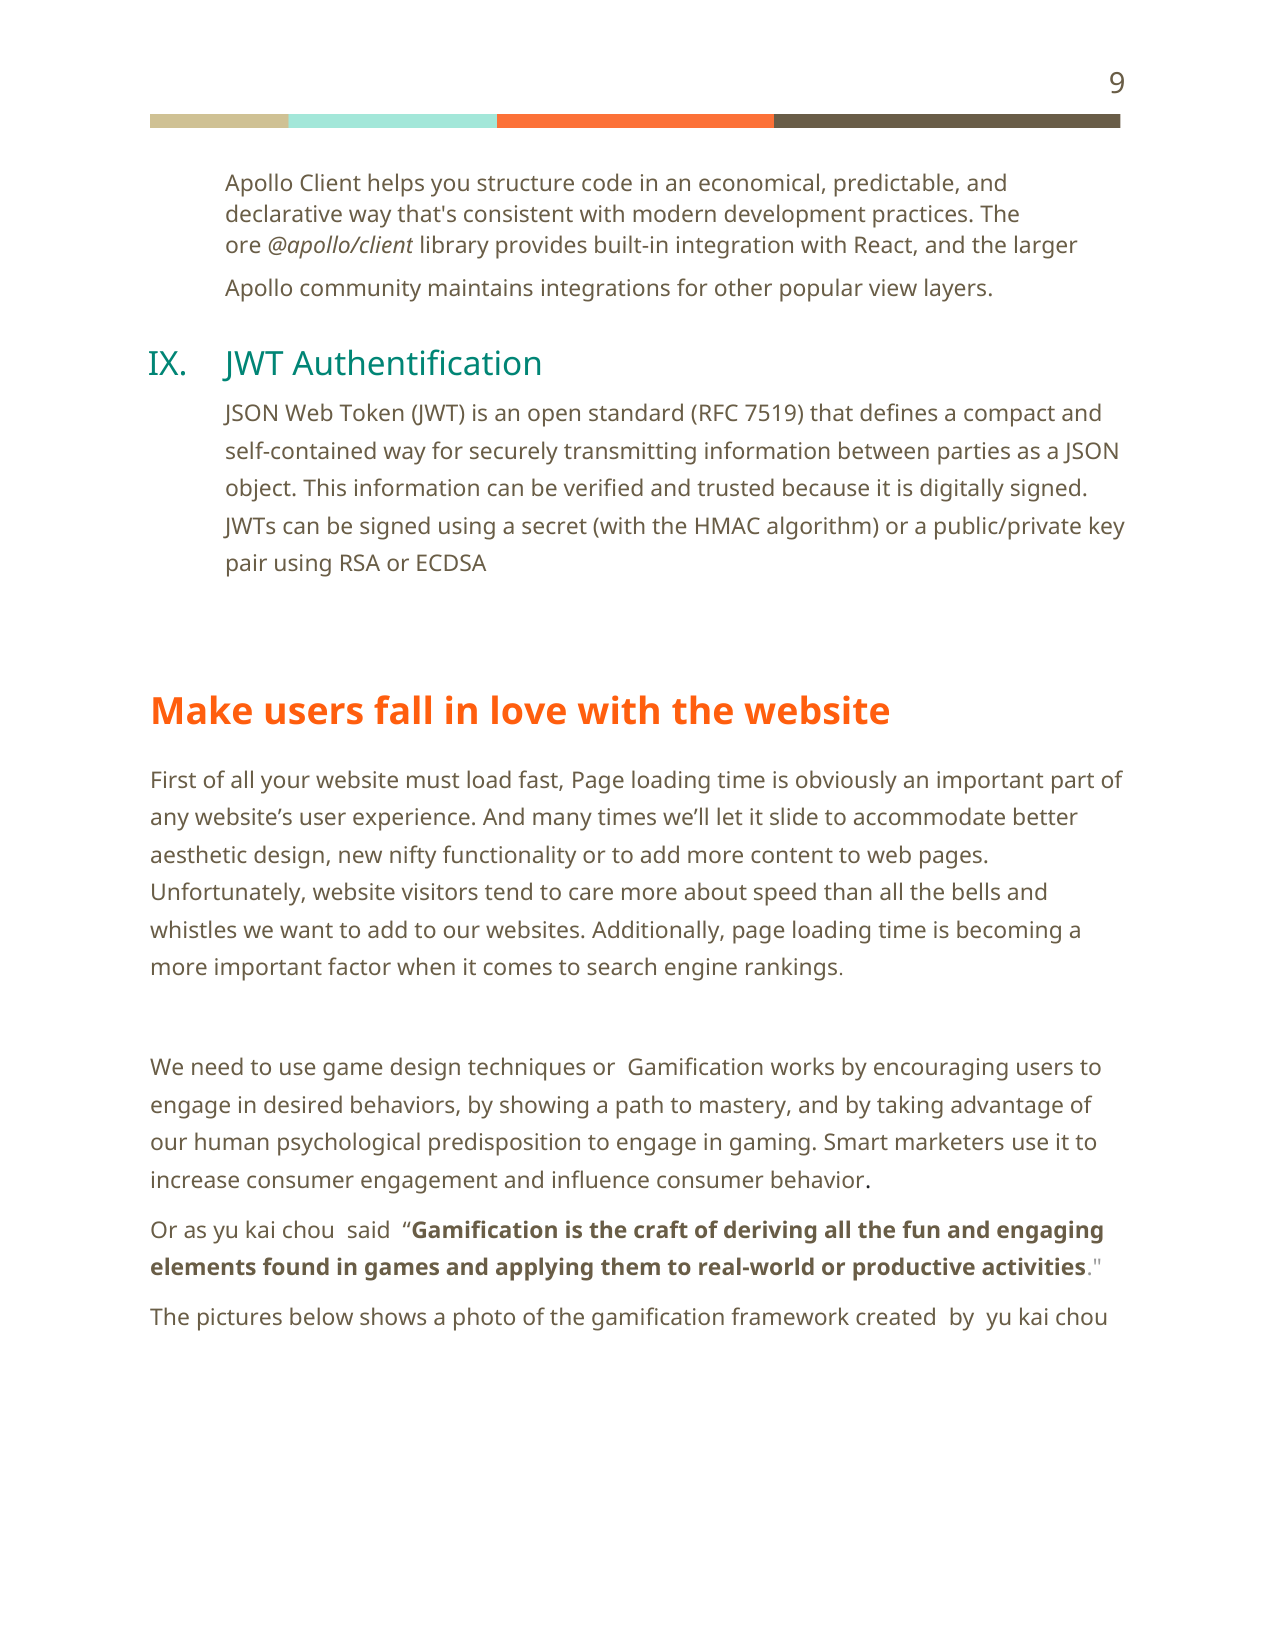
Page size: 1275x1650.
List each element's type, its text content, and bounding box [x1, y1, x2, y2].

text The pictures below shows a photo of the gamification framework created by yu kai chou [150, 1301, 1125, 1332]
subtitle Make users fall in love with the website [150, 685, 1125, 736]
list JSON Web Token (JWT) is an open standard (RFC 7519) that defines a compact and self-contained way for securely transmitting information between parties as a JSON object. This information can be verified and trusted because it is digitally signed. JWTs can be signed using a secret (with the HMAC algorithm) or a public/private key pair using RSA or ECDSA [225, 397, 1125, 578]
subtitle JWT Authentification [187, 339, 1125, 385]
text We need to use game design techniques or Gamification works by encouraging users to engage in desired behaviors, by showing a path to mastery, and by taking advantage of our human psychological predisposition to engage in gaming. Smart marketers use it to increase consumer engagement and influence consumer behavior. [150, 1051, 1125, 1195]
subtitle Apollo Client helps you structure code in an economical, predictable, and declarative way that's consistent with modern development practices. The ore @apollo/client library provides built-in integration with React, and the larger Apollo community maintains integrations for other popular view layers. [225, 167, 1125, 306]
text Or as yu kai chou said “Gamification is the craft of deriving all the fun and engaging elements found in games and applying them to real-world or productive activities." [150, 1213, 1125, 1282]
text First of all your website must load fast, Page loading time is obviously an important part of any website’s user experience. And many times we’ll let it slide to accommodate better aesthetic design, new nifty functionality or to add more content to web pages. Unfortunately, website visitors tend to care more about speed than all the bells and whistles we want to add to our websites. Additionally, page loading time is becoming a more important factor when it comes to search engine rankings. [150, 763, 1125, 982]
picture [150, 114, 1121, 128]
